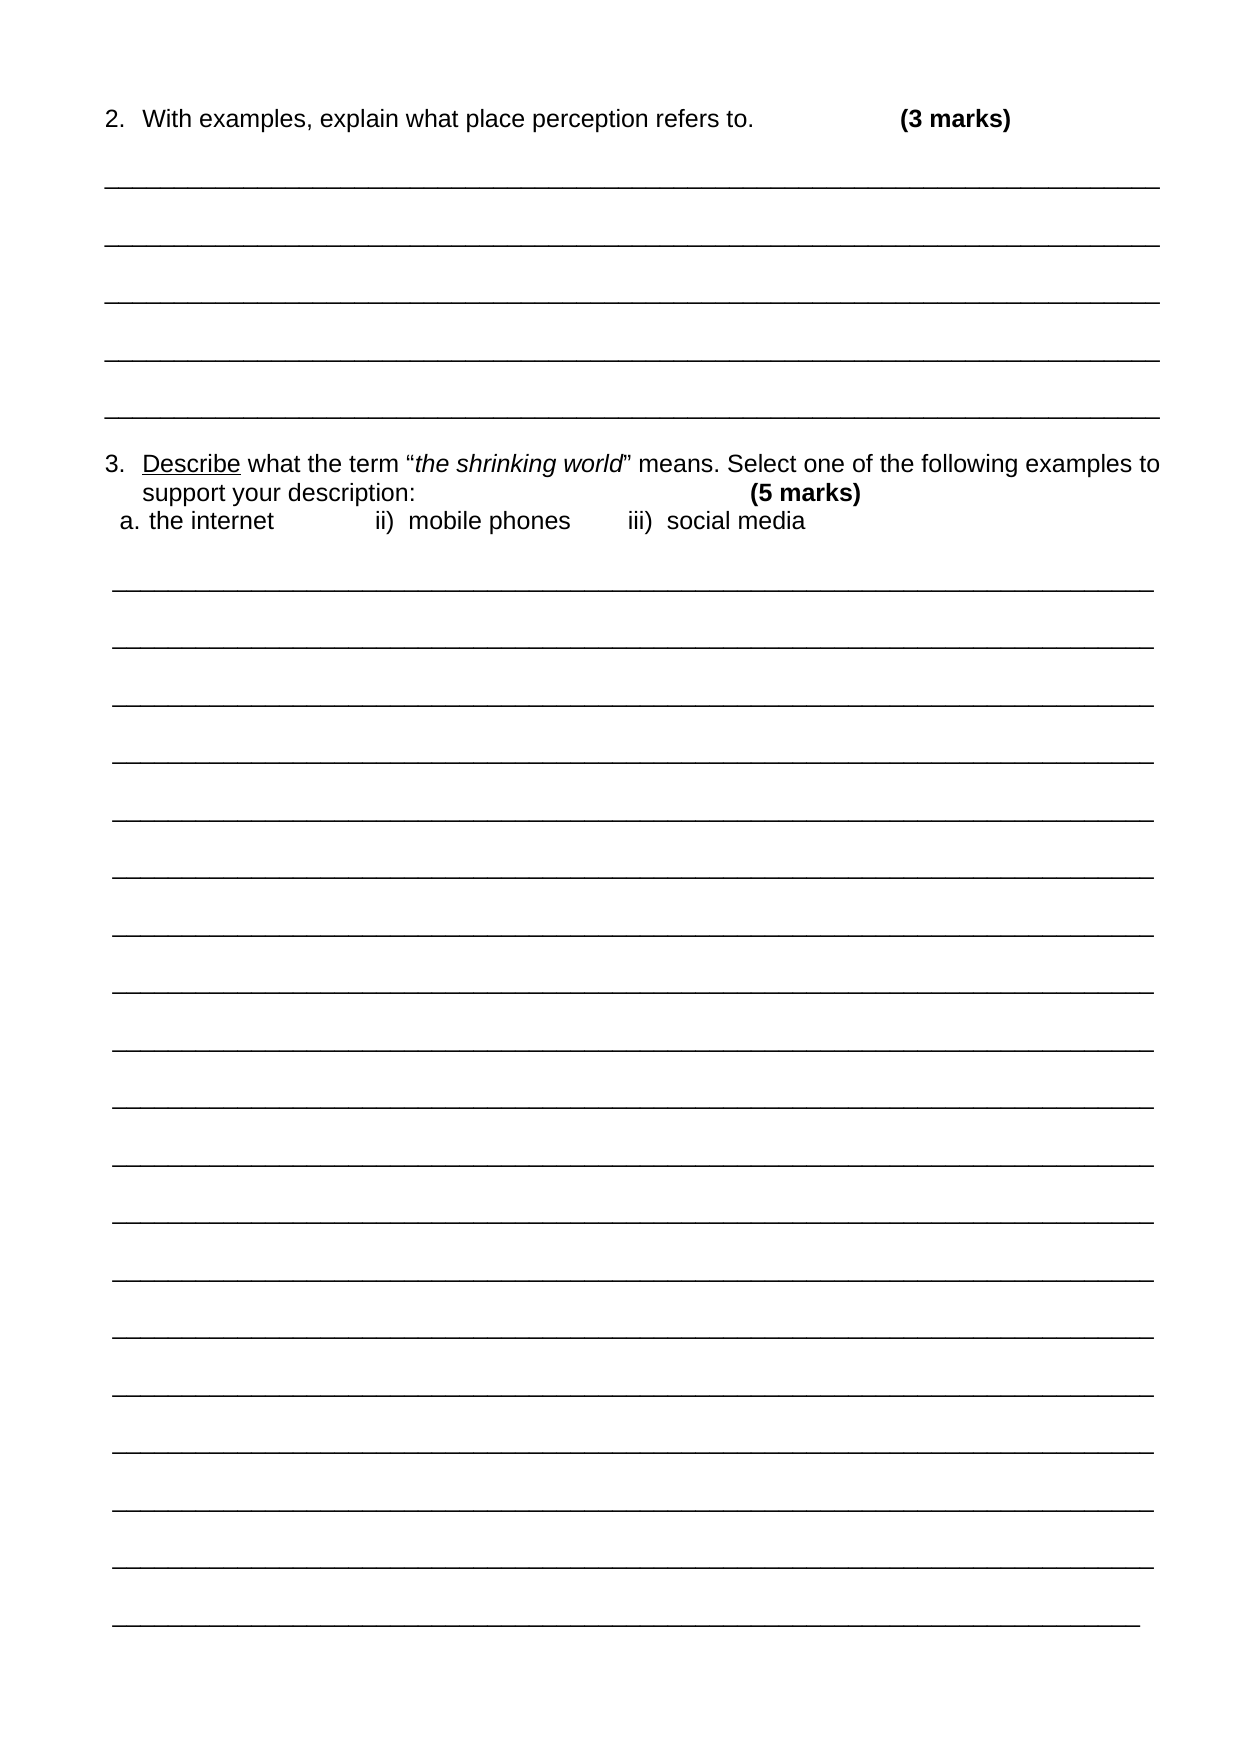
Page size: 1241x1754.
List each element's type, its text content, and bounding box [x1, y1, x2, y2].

list Describe what the term “the shrinking world” means. Select one of the following examples to support your description: (5 marks) [104, 449, 1165, 506]
list With examples, explain what place perception refers to. (3 marks) [104, 104, 1165, 132]
text ____________________________________________________________________________________________________________________________________________________________________________________________________________________________________________________________________________________________________________________________________________________________________________________________ [104, 161, 1165, 420]
list _______________________________________________________________________________________________________________________________________________________________________________________________________________________________________________________________________________________________________________________________________________________________________________________ [112, 564, 1165, 822]
list the internet ii) mobile phones iii) social media [119, 506, 1165, 564]
list _________________________________________________________________________________________________________________________________________________________________________________________________________________________________________________________________________________________________________________________________________________________________________________________________________________________________________________________________________________________________________________________________________________________________________________________________________________________________________________________________________________________________________________________________________________________________________________________________________________________________________________________________________________________________________________________________________________________________________________________________________________________________________________________________________________________ [112, 851, 1165, 1627]
